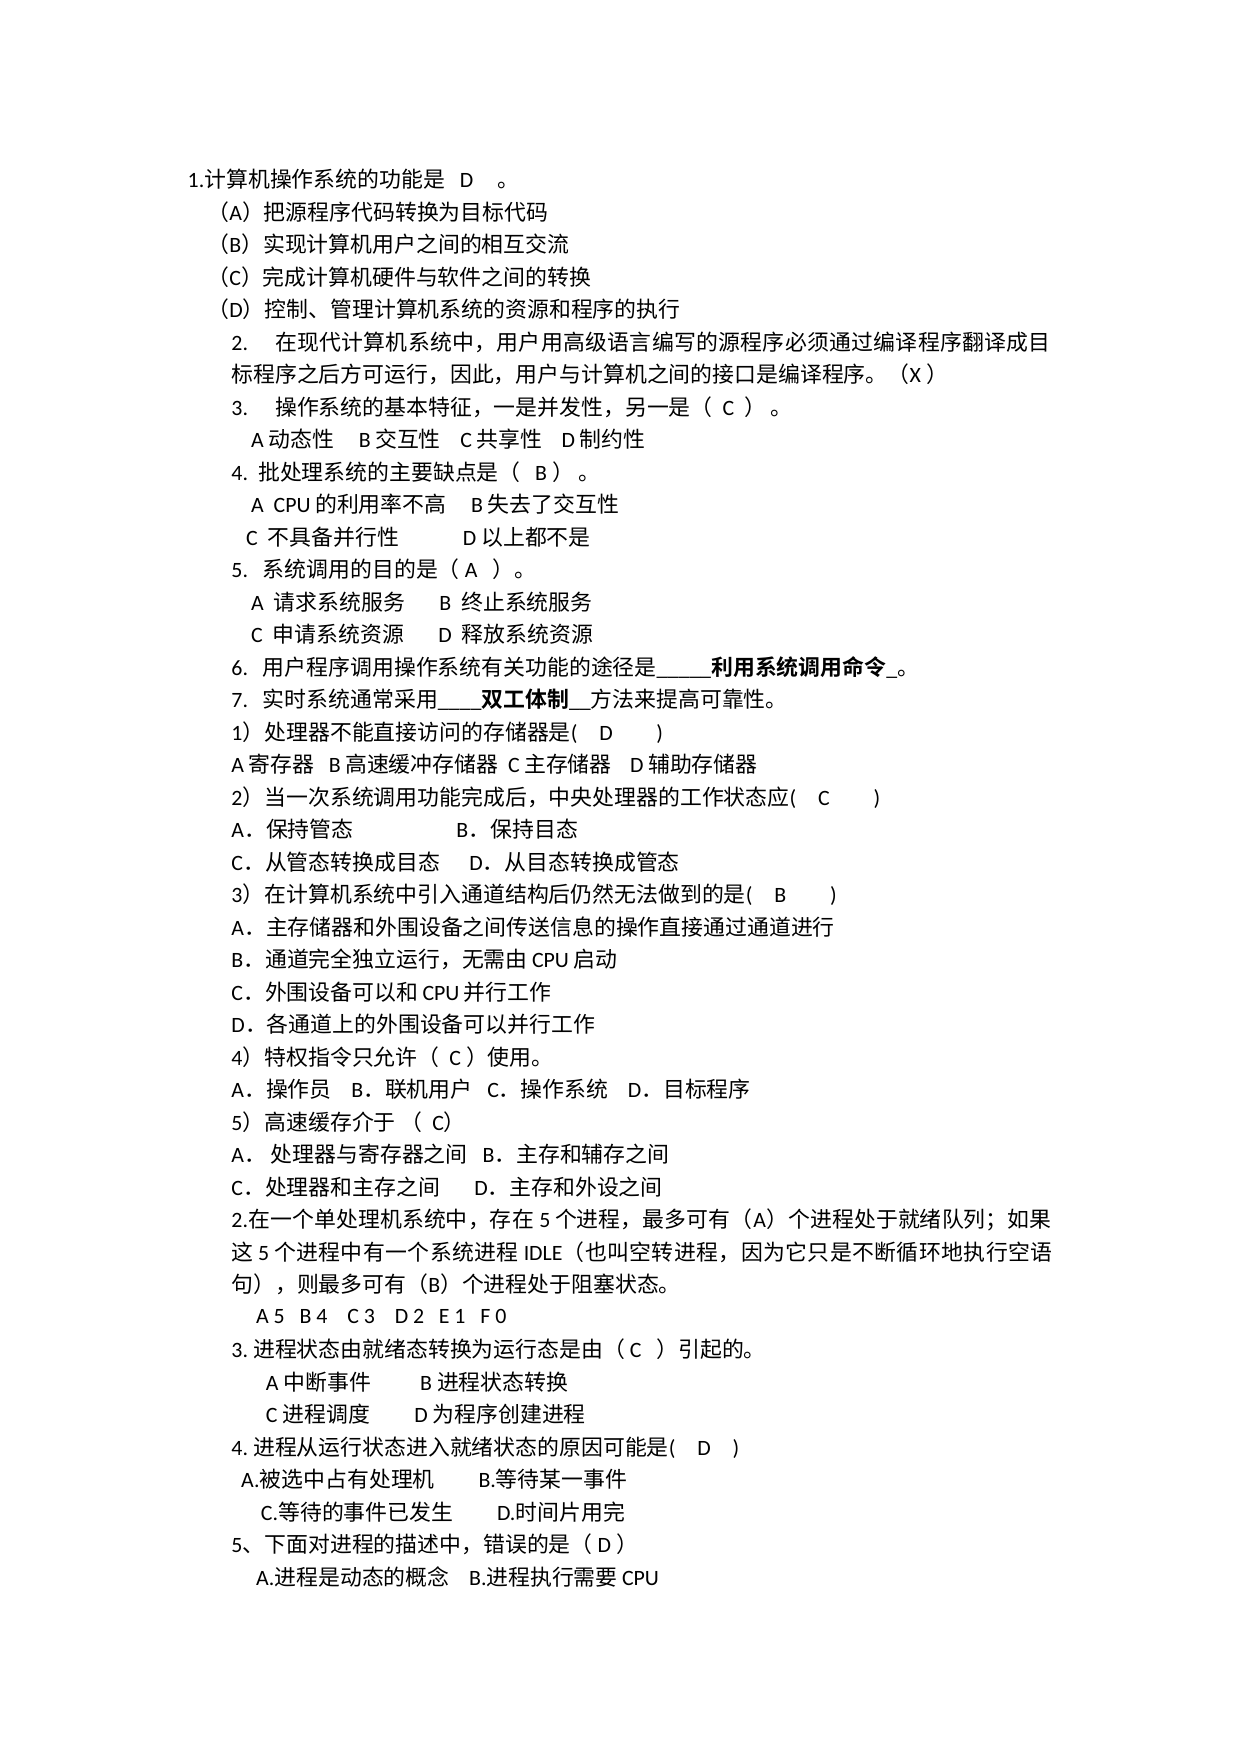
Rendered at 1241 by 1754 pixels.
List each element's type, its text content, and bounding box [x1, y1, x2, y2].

text 5. 系统调用的目的是（ A ）。 [231, 552, 1053, 584]
text C．从管态转换成目态 D．从目态转换成管态 [231, 844, 1053, 877]
text A 5 B 4 C 3 D 2 E 1 F 0 [231, 1299, 1053, 1332]
text C 不具备并行性 D 以上都不是 [231, 519, 1053, 552]
text A寄存器 B高速缓冲存储器 C主存储器 D辅助存储器 [231, 747, 1053, 779]
text B．通道完全独立运行，无需由CPU启动 [231, 942, 1053, 974]
text 5、下面对进程的描述中，错误的是（ D ） [231, 1527, 1053, 1559]
text （D）控制、管理计算机系统的资源和程序的执行 [187, 292, 1053, 324]
text D．各通道上的外围设备可以并行工作 [231, 1007, 1053, 1039]
text 5）高速缓存介于 （ C） [231, 1104, 1053, 1137]
text A.进程是动态的概念 B.进程执行需要CPU [231, 1559, 1053, 1592]
text A 请求系统服务 B 终止系统服务 [231, 584, 1053, 617]
text 2）当一次系统调用功能完成后，中央处理器的工作状态应( C ) [231, 779, 1053, 812]
text 2.在一个单处理机系统中，存在5个进程，最多可有（A）个进程处于就绪队列；如果这5个进程中有一个系统进程IDLE（也叫空转进程，因为它只是不断循环地执行空语句），则最多可有（B）个进程处于阻塞状态。 [231, 1202, 1053, 1299]
text 3. 进程状态由就绪态转换为运行态是由（ C ）引起的。 [231, 1332, 1053, 1364]
text 4）特权指令只允许（ C ）使用。 [231, 1039, 1053, 1072]
text A． 处理器与寄存器之间 B．主存和辅存之间 [231, 1137, 1053, 1169]
list 操作系统的基本特征，一是并发性，另一是（ C ） 。 [231, 389, 1053, 422]
text 6. 用户程序调用操作系统有关功能的途径是_____利用系统调用命令_。 [231, 649, 1053, 682]
text A CPU的利用率不高 B 失去了交互性 [231, 487, 1053, 519]
text （B）实现计算机用户之间的相互交流 [187, 227, 1053, 259]
text C．外围设备可以和CPU并行工作 [231, 974, 1053, 1007]
text C 申请系统资源 D 释放系统资源 [231, 617, 1053, 649]
text C 进程调度 D 为程序创建进程 [231, 1397, 1053, 1429]
text A 中断事件 B 进程状态转换 [231, 1364, 1053, 1397]
text 4. 进程从运行状态进入就绪状态的原因可能是( D ) A.被选中占有处理机 B.等待某一事件 [231, 1429, 1053, 1494]
text 3）在计算机系统中引入通道结构后仍然无法做到的是( B ) [231, 877, 1053, 909]
text A．主存储器和外围设备之间传送信息的操作直接通过通道进行 [231, 909, 1053, 942]
text （C）完成计算机硬件与软件之间的转换 [187, 259, 1053, 292]
text A．保持管态 B．保持目态 [231, 812, 1053, 844]
list 在现代计算机系统中，用户用高级语言编写的源程序必须通过编译程序翻译成目标程序之后方可运行，因此，用户与计算机之间的接口是编译程序。（X ） [231, 324, 1053, 389]
text A 动态性 B交互性 C共享性 D制约性 4. 批处理系统的主要缺点是（ B ） 。 [231, 422, 1053, 487]
text （A）把源程序代码转换为目标代码 [187, 194, 1053, 227]
text 1）处理器不能直接访问的存储器是( D ) [231, 714, 1053, 747]
text C.等待的事件已发生 D.时间片用完 [231, 1494, 1053, 1527]
text C．处理器和主存之间 D．主存和外设之间 [231, 1169, 1053, 1202]
text 1.计算机操作系统的功能是 D 。 [187, 162, 1053, 194]
list 实时系统通常采用____双工体制__方法来提高可靠性。 [231, 682, 1053, 714]
text A．操作员 B．联机用户 C．操作系统 D．目标程序 [231, 1072, 1053, 1104]
